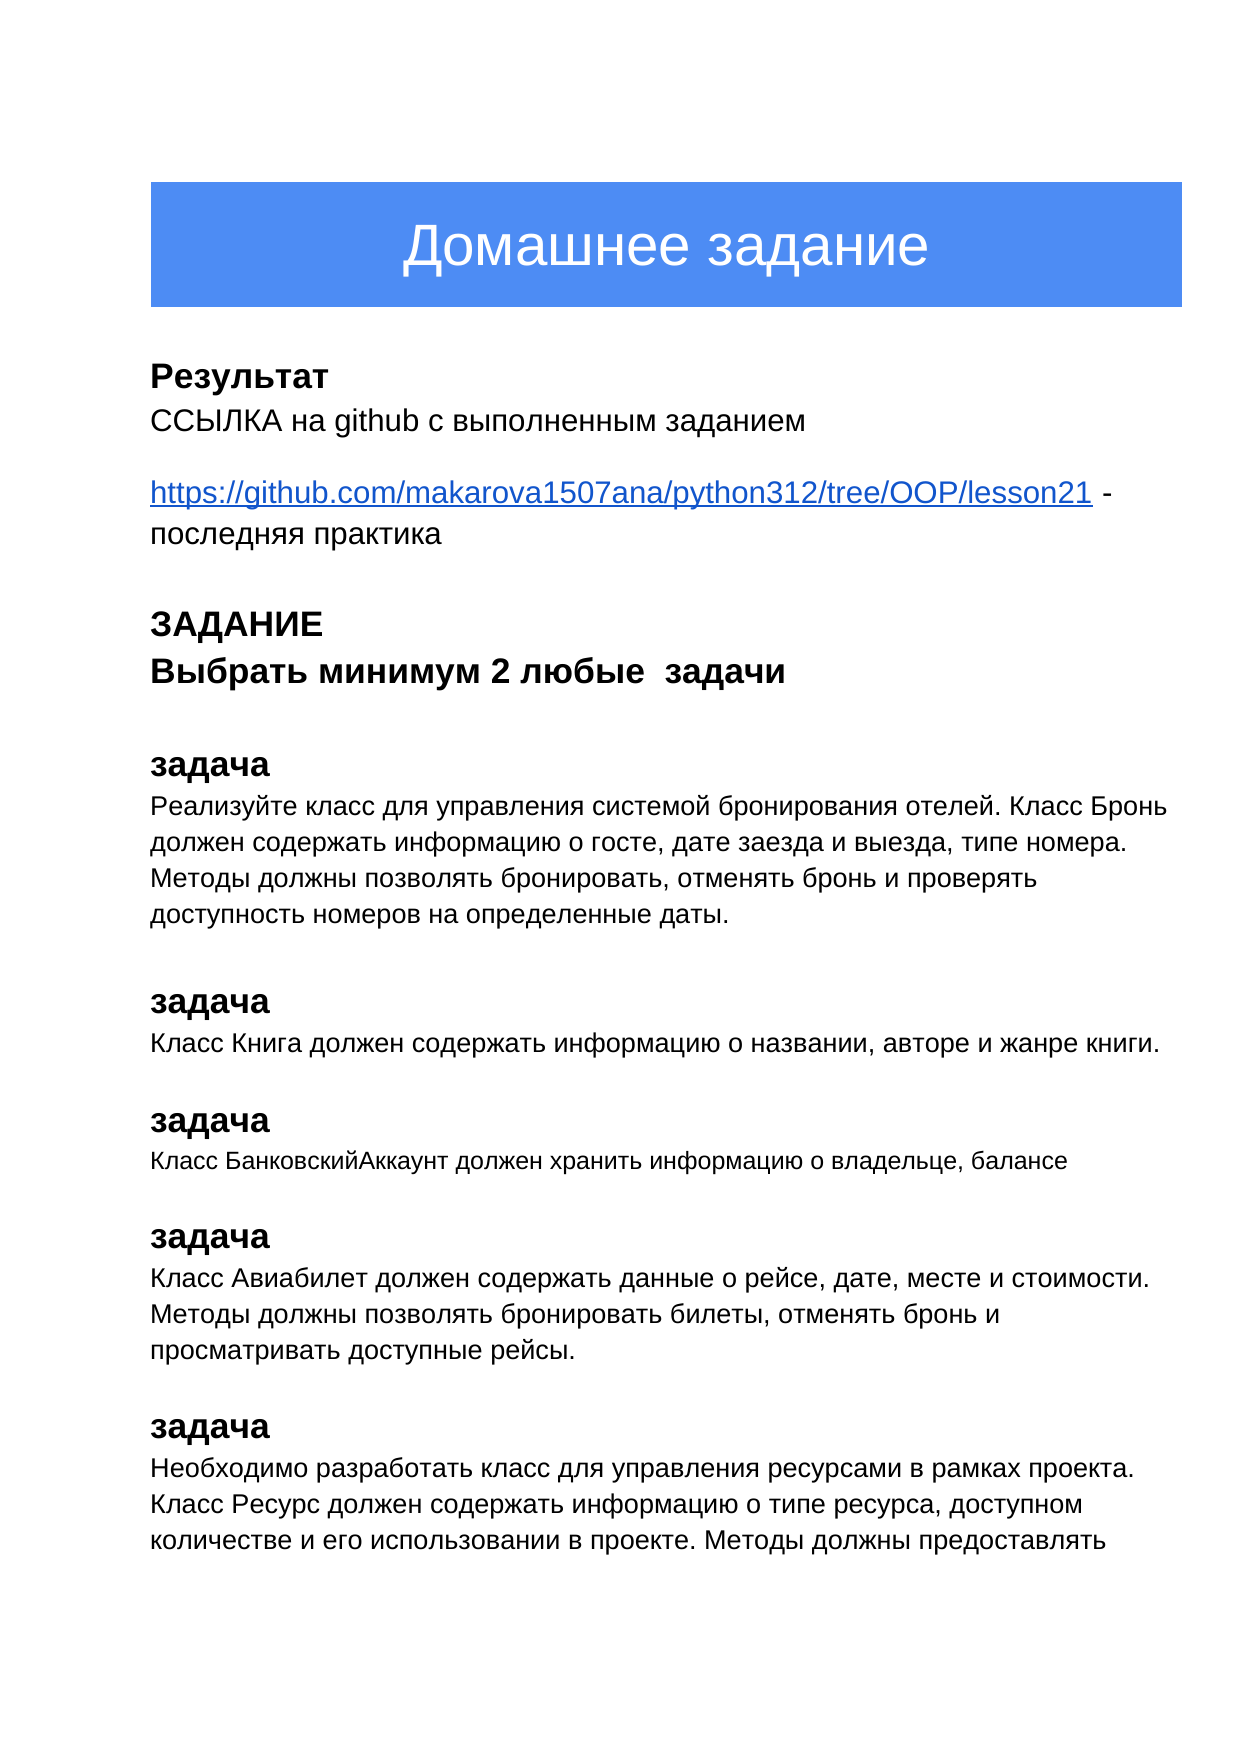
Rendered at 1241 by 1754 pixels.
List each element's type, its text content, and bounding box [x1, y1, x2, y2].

text ЗАДАНИЕ [150, 603, 1183, 644]
text Класс БанковскийАккаунт должен хранить информацию о владельце, балансе [150, 1146, 1183, 1175]
text ССЫЛКА на github с выполненным заданием [150, 402, 1183, 438]
text Выбрать минимум 2 любые задачи [150, 650, 1183, 691]
text задача [150, 1099, 1183, 1140]
text Реализуйте класс для управления системой бронирования отелей. Класс Бронь должен содержать информацию о госте, дате заезда и выезда, типе номера. Методы должны позволять бронировать, отменять бронь и проверять доступность номеров на определенные даты. [150, 790, 1183, 929]
text задача [150, 981, 1183, 1021]
text Результат [150, 356, 1183, 396]
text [150, 1452, 1183, 1556]
text Класс Книга должен содержать информацию о названии, авторе и жанре книги. [150, 1027, 1183, 1059]
table_header Домашнее задание [151, 182, 1182, 307]
text Класс Авиабилет должен содержать данные о рейсе, дате, месте и стоимости. Методы должны позволять бронировать билеты, отменять бронь и просматривать доступные рейсы. [150, 1262, 1183, 1365]
text задача [150, 743, 1183, 784]
text задача [150, 1406, 1183, 1446]
text задача [150, 1215, 1183, 1256]
text https://github.com/makarova1507ana/python312/tree/OOP/lesson21 -последняя практика [150, 474, 1183, 551]
